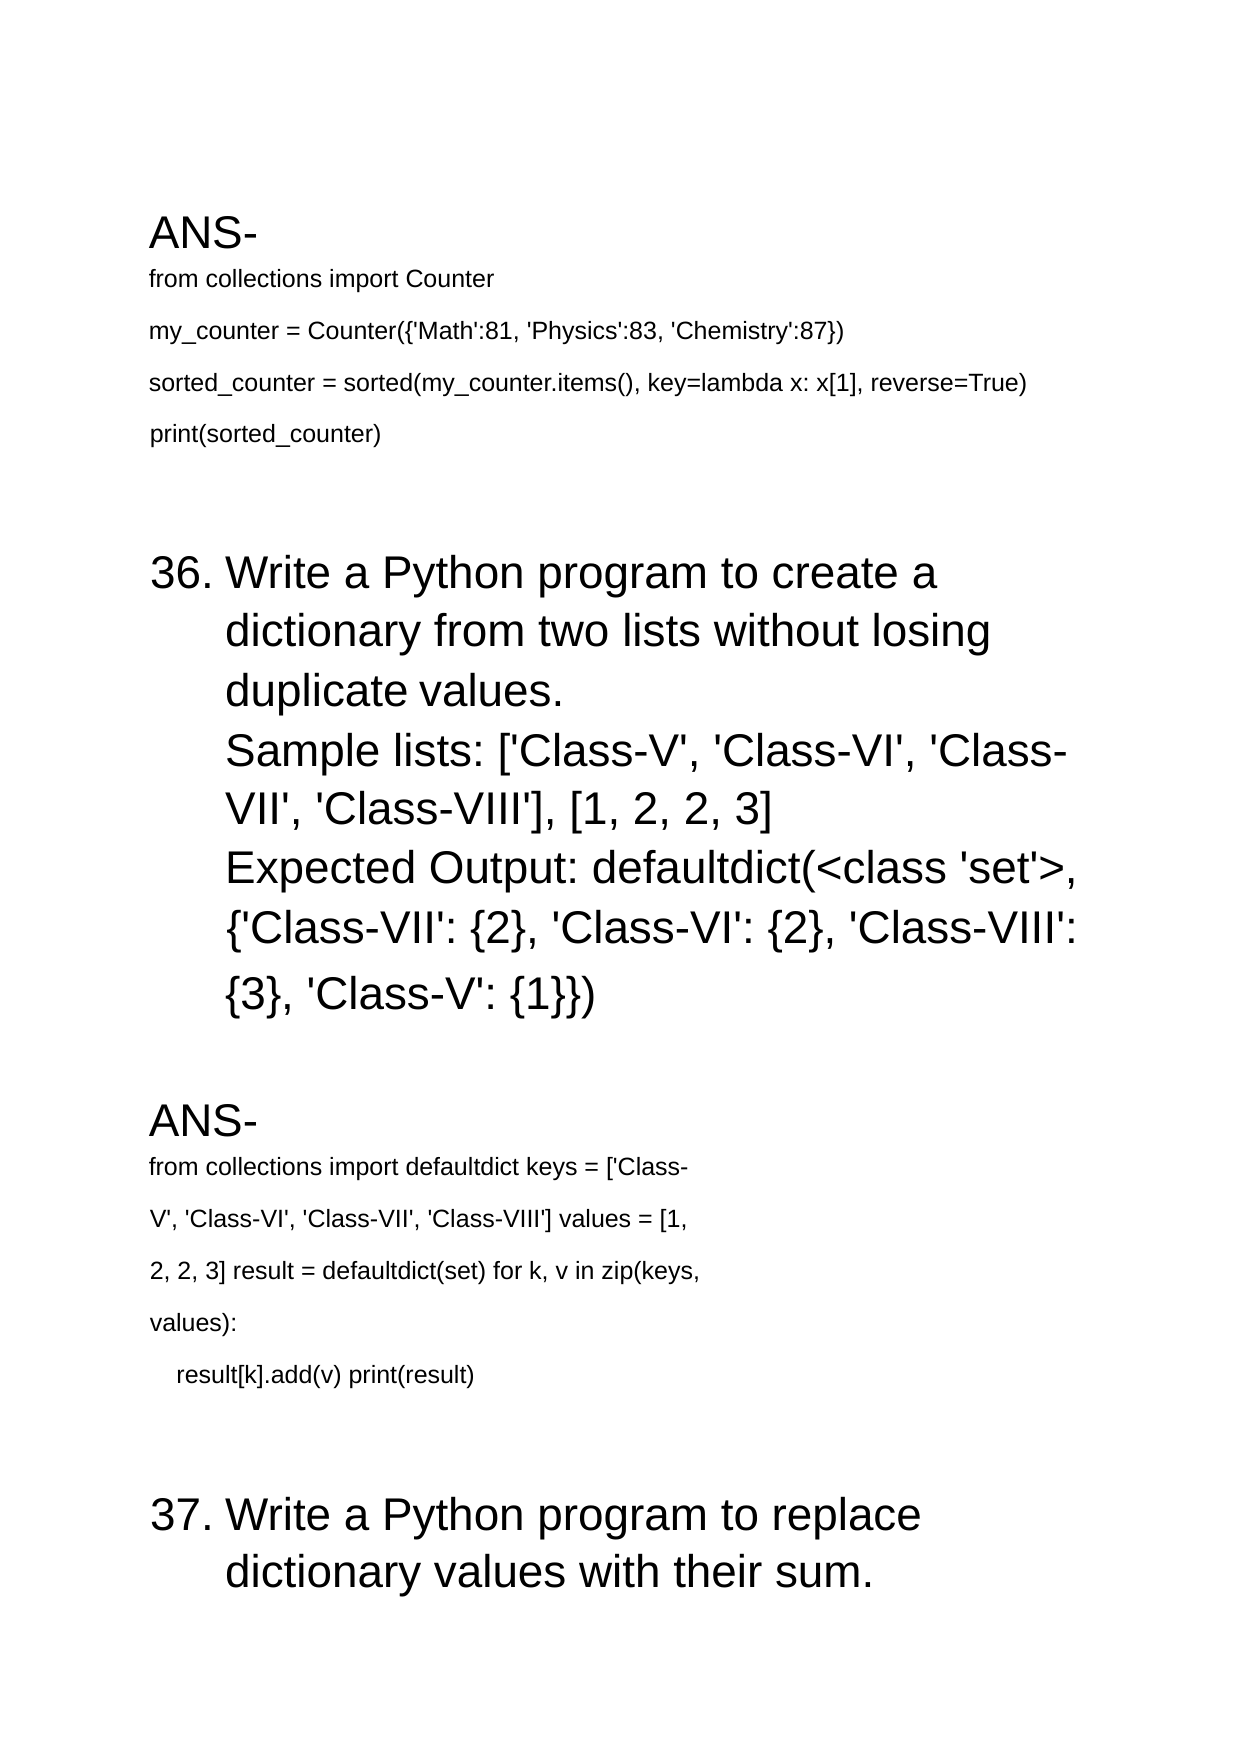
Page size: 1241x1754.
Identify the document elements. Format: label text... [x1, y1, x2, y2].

text Expected Output: defaultdict(<class 'set'>, {'Class-VII': {2}, 'Class-VI': {2}, 'Class-VIII': [225, 840, 1090, 954]
text ANS- [148, 206, 1090, 258]
text VII', 'Class-VIII'], [1, 2, 2, 3] [225, 782, 1090, 834]
text sorted_counter = sorted(my_counter.items(), key=lambda x: x[1], reverse=True) print(sorted_counter) [148, 367, 1090, 448]
text Sample lists: ['Class-V', 'Class-VI', 'Class- [225, 724, 1090, 776]
text ANS- [148, 1094, 1090, 1146]
list Write a Python program to create a dictionary from two lists without losing duplicate values. [150, 546, 1090, 718]
text from collections import Counter [148, 264, 923, 293]
text my_counter = Counter({'Math':81, 'Physics':83, 'Chemistry':87}) [148, 316, 923, 344]
text from collections import defaultdict keys = ['Class-V', 'Class-VI', 'Class-VII', 'Class-VIII'] values = [1, 2, 2, 3] result = defaultdict(set) for k, v in zip(keys, values): [148, 1152, 716, 1337]
text {3}, 'Class-V': {1}}) [225, 966, 1090, 1019]
text result[k].add(v) print(result) [148, 1360, 477, 1389]
list Write a Python program to replace dictionary values with their sum. [150, 1487, 1090, 1598]
